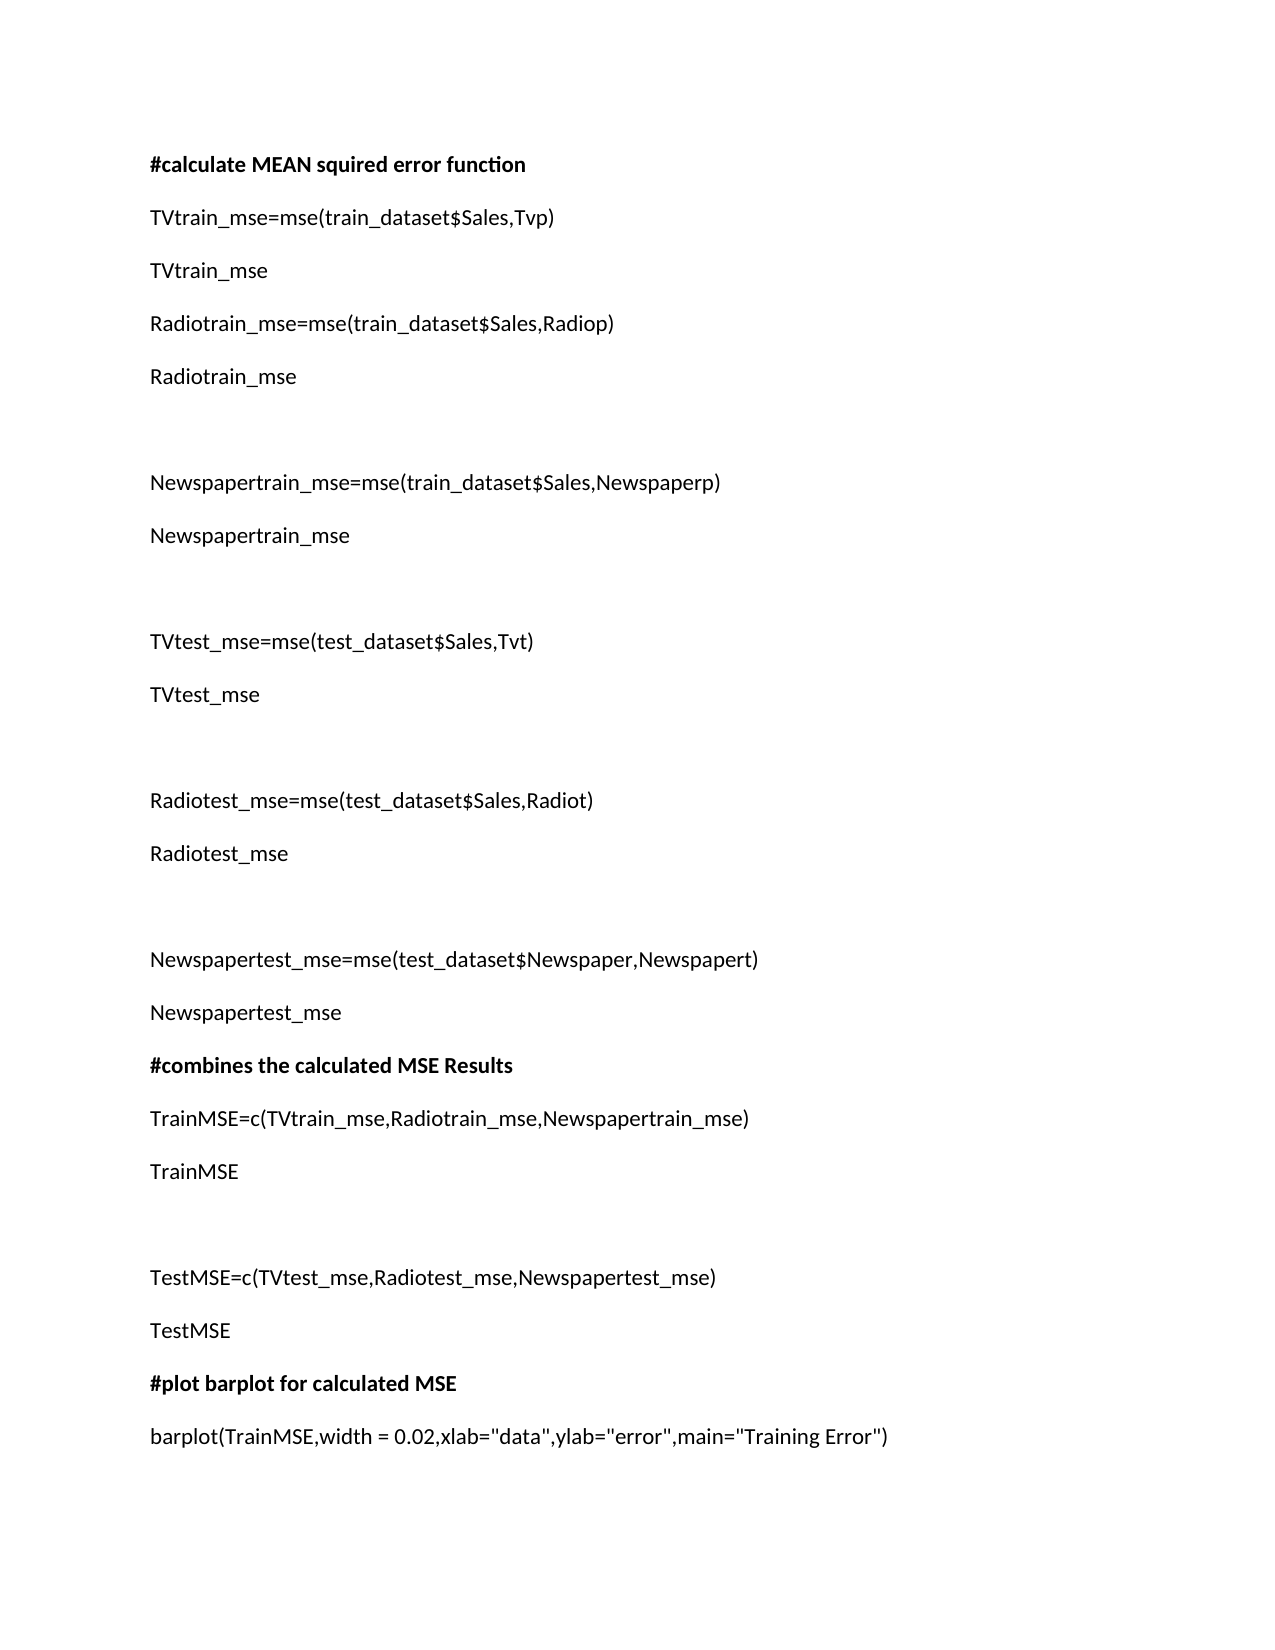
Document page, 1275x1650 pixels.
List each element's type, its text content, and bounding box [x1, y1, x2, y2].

text TrainMSE [150, 1157, 1125, 1185]
text Newspapertest_mse [150, 998, 1125, 1026]
text Radiotest_mse=mse(test_dataset$Sales,Radiot) [150, 786, 1125, 814]
text Newspapertest_mse=mse(test_dataset$Newspaper,Newspapert) [150, 945, 1125, 973]
text #combines the calculated MSE Results [150, 1051, 1125, 1079]
text barplot(TrainMSE,width = 0.02,xlab="data",ylab="error",main="Training Error") [150, 1422, 1125, 1451]
text Radiotrain_mse [150, 362, 1125, 390]
text TrainMSE=c(TVtrain_mse,Radiotrain_mse,Newspapertrain_mse) [150, 1104, 1125, 1132]
text TestMSE=c(TVtest_mse,Radiotest_mse,Newspapertest_mse) [150, 1263, 1125, 1291]
text Newspapertrain_mse [150, 521, 1125, 549]
text TVtest_mse [150, 680, 1125, 708]
text Radiotest_mse [150, 839, 1125, 867]
text TVtrain_mse=mse(train_dataset$Sales,Tvp) [150, 203, 1125, 231]
text #calculate MEAN squired error function [150, 150, 1125, 178]
text Newspapertrain_mse=mse(train_dataset$Sales,Newspaperp) [150, 468, 1125, 496]
text Radiotrain_mse=mse(train_dataset$Sales,Radiop) [150, 309, 1125, 337]
text TestMSE [150, 1316, 1125, 1344]
text TVtrain_mse [150, 256, 1125, 284]
text #plot barplot for calculated MSE [150, 1369, 1125, 1397]
text TVtest_mse=mse(test_dataset$Sales,Tvt) [150, 627, 1125, 655]
